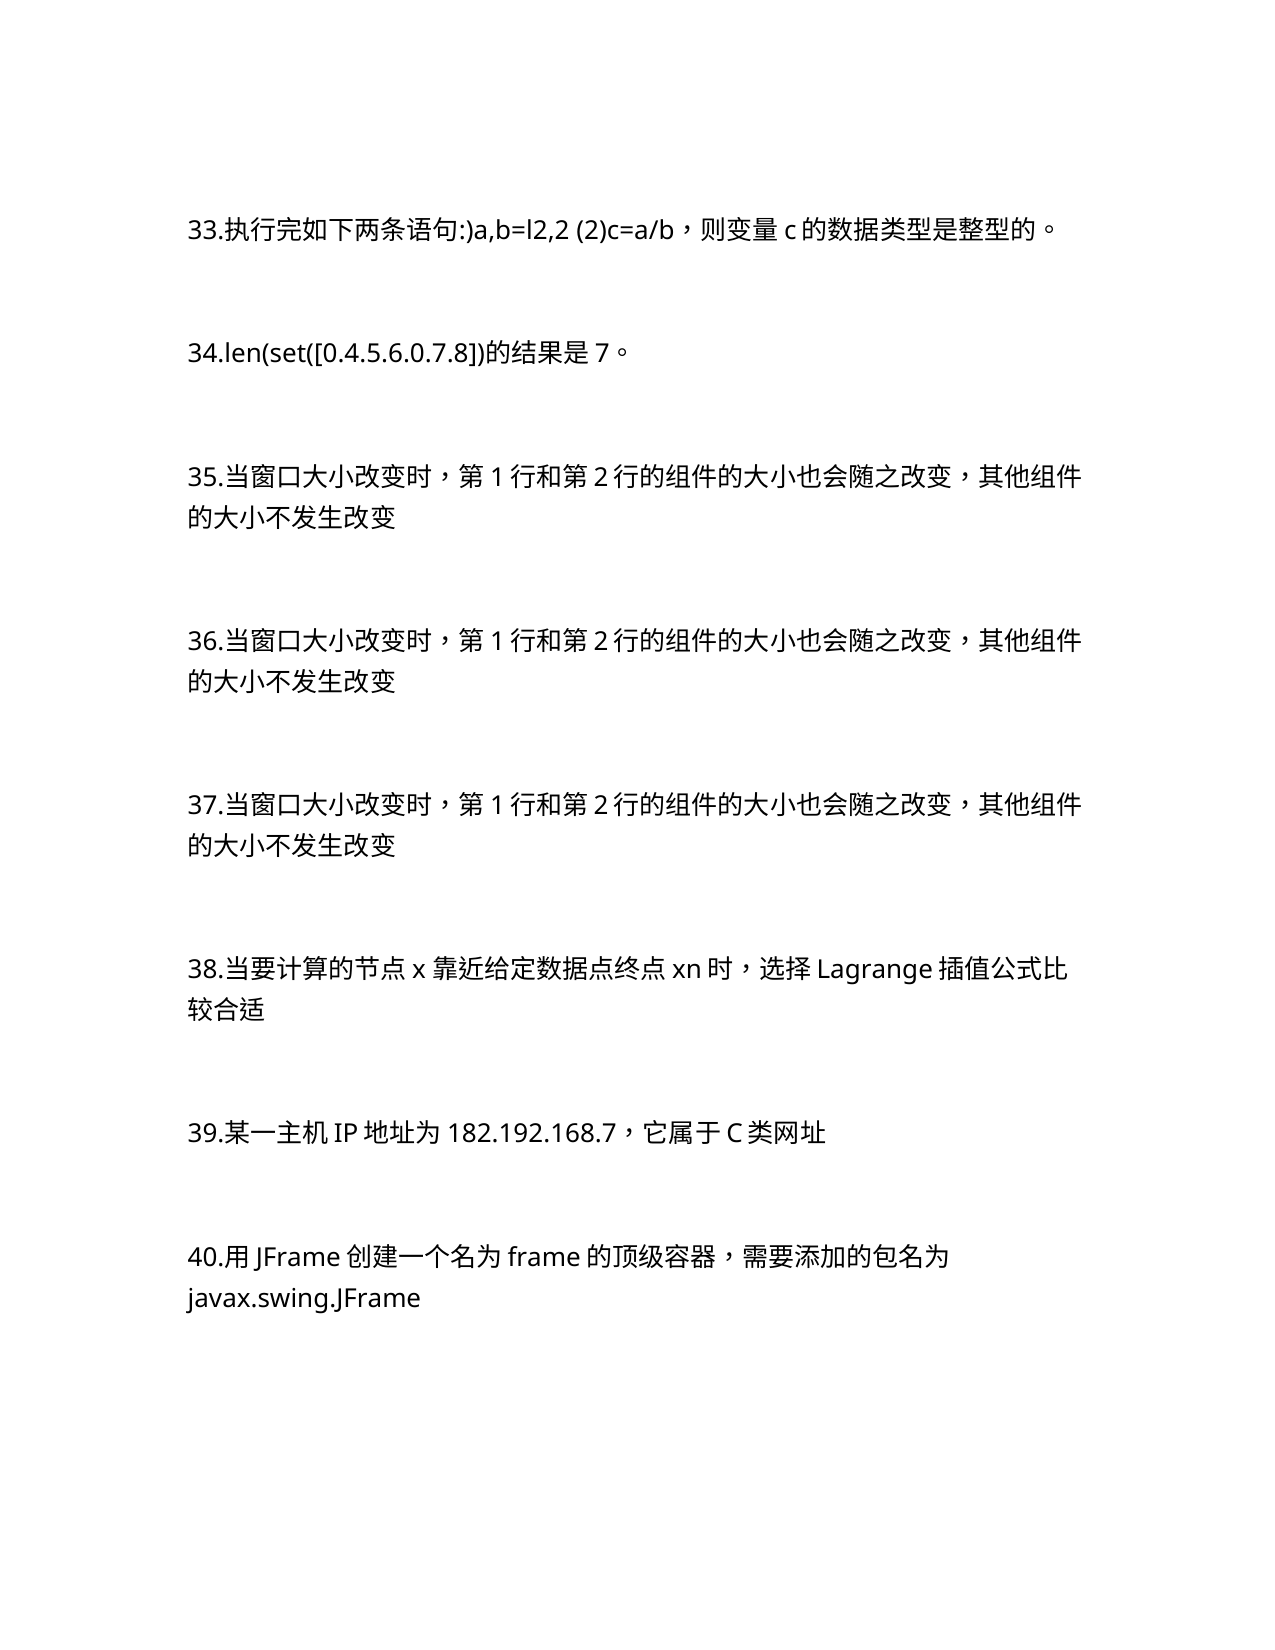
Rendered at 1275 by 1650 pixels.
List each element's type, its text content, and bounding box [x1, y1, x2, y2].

text 35.当窗口大小改变时，第1行和第2行的组件的大小也会随之改变，其他组件的大小不发生改变 [187, 458, 1087, 535]
text 38.当要计算的节点x 靠近给定数据点终点xn时，选择Lagrange插值公式比较合适 [187, 951, 1087, 1027]
text 36.当窗口大小改变时，第1行和第2行的组件的大小也会随之改变，其他组件的大小不发生改变 [187, 622, 1087, 699]
text 34.len(set([0.4.5.6.0.7.8])的结果是7。 [187, 335, 1087, 371]
text 39.某一主机IP地址为182.192.168.7，它属于C类网址 [187, 1115, 1087, 1151]
text 40.用JFrame创建一个名为frame的顶级容器，需要添加的包名为javax.swing.JFrame [187, 1238, 1087, 1315]
text 37.当窗口大小改变时，第1行和第2行的组件的大小也会随之改变，其他组件的大小不发生改变 [187, 787, 1087, 863]
text 33.执行完如下两条语句:)a,b=l2,2 (2)c=a/b，则变量c的数据类型是整型的。 [187, 212, 1087, 247]
